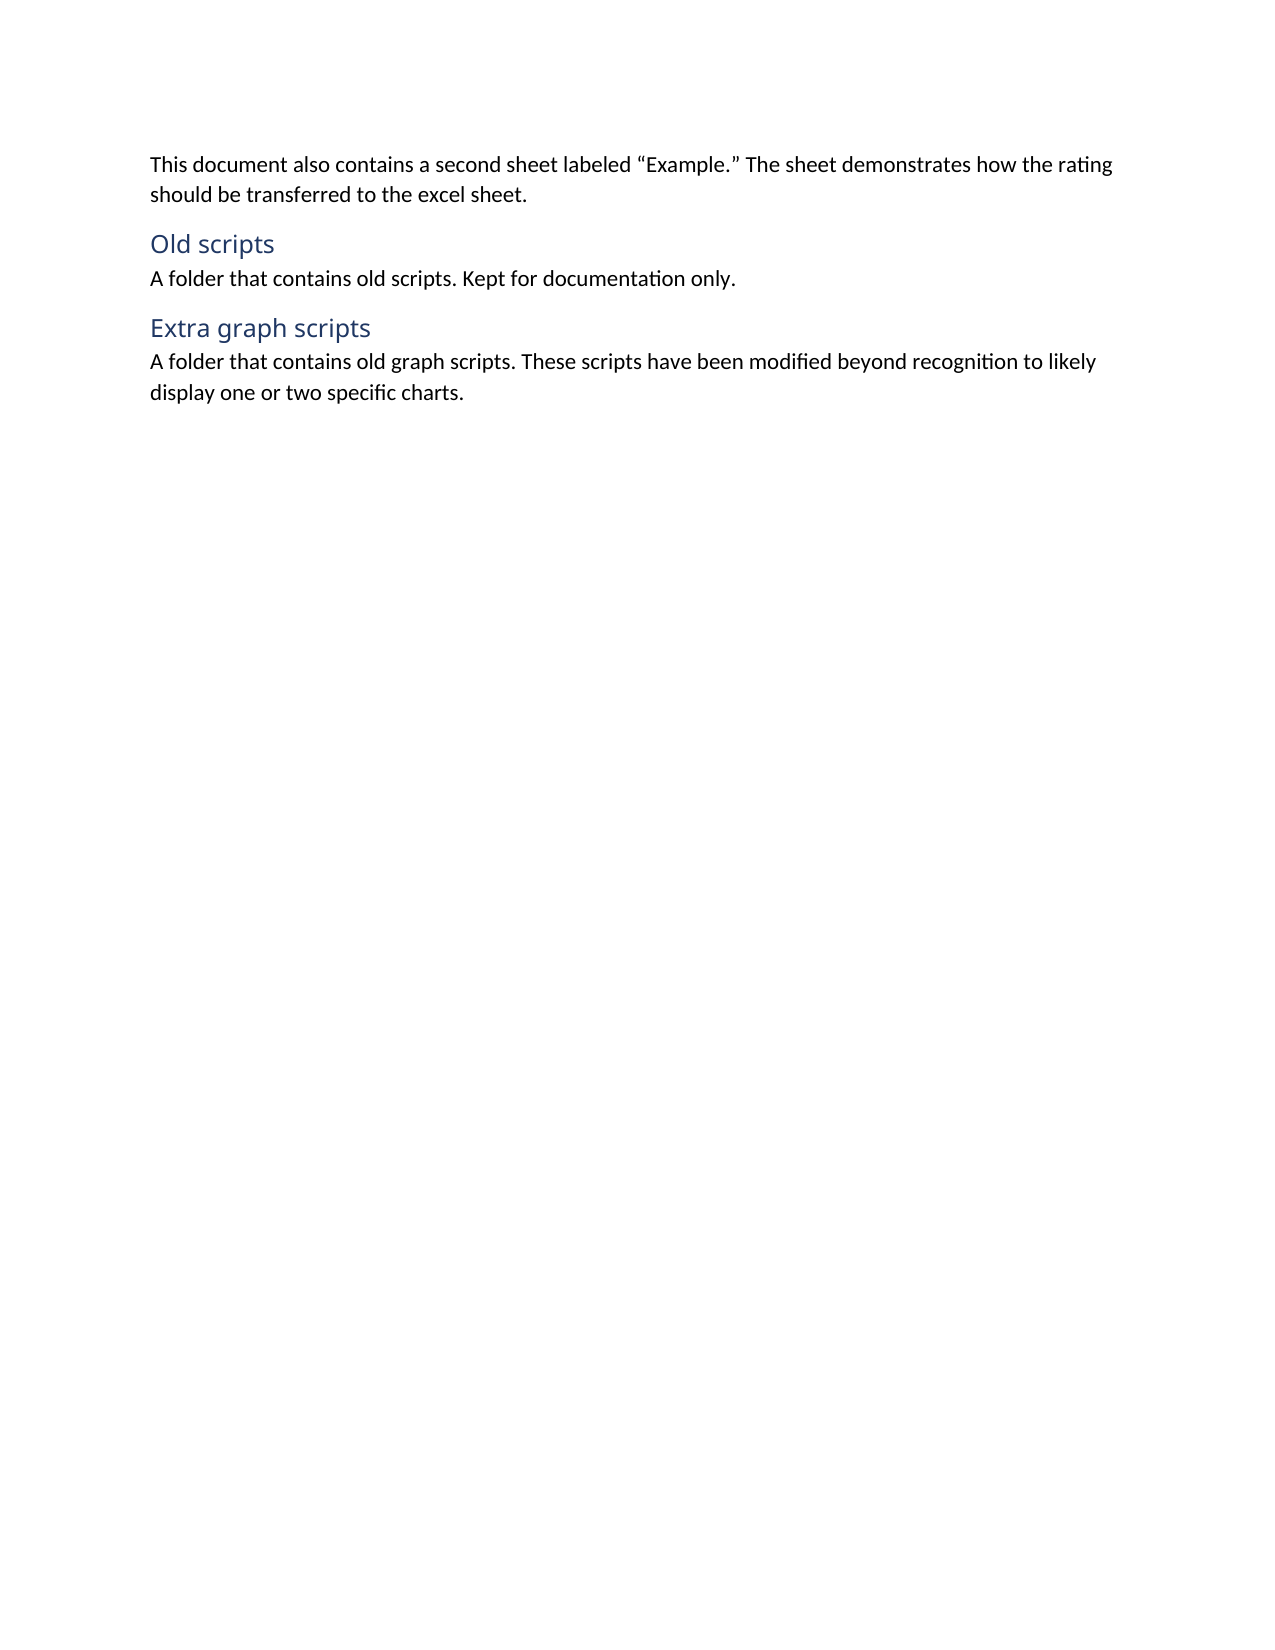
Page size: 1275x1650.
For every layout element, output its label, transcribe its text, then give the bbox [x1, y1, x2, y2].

subtitle Old scripts [150, 227, 1125, 261]
text This document also contains a second sheet labeled “Example.” The sheet demonstrates how the rating should be transferred to the excel sheet. [150, 150, 1125, 208]
text A folder that contains old scripts. Kept for documentation only. [150, 264, 1125, 292]
text A folder that contains old graph scripts. These scripts have been modified beyond recognition to likely display one or two specific charts. [150, 347, 1125, 406]
subtitle Extra graph scripts [150, 311, 1125, 345]
